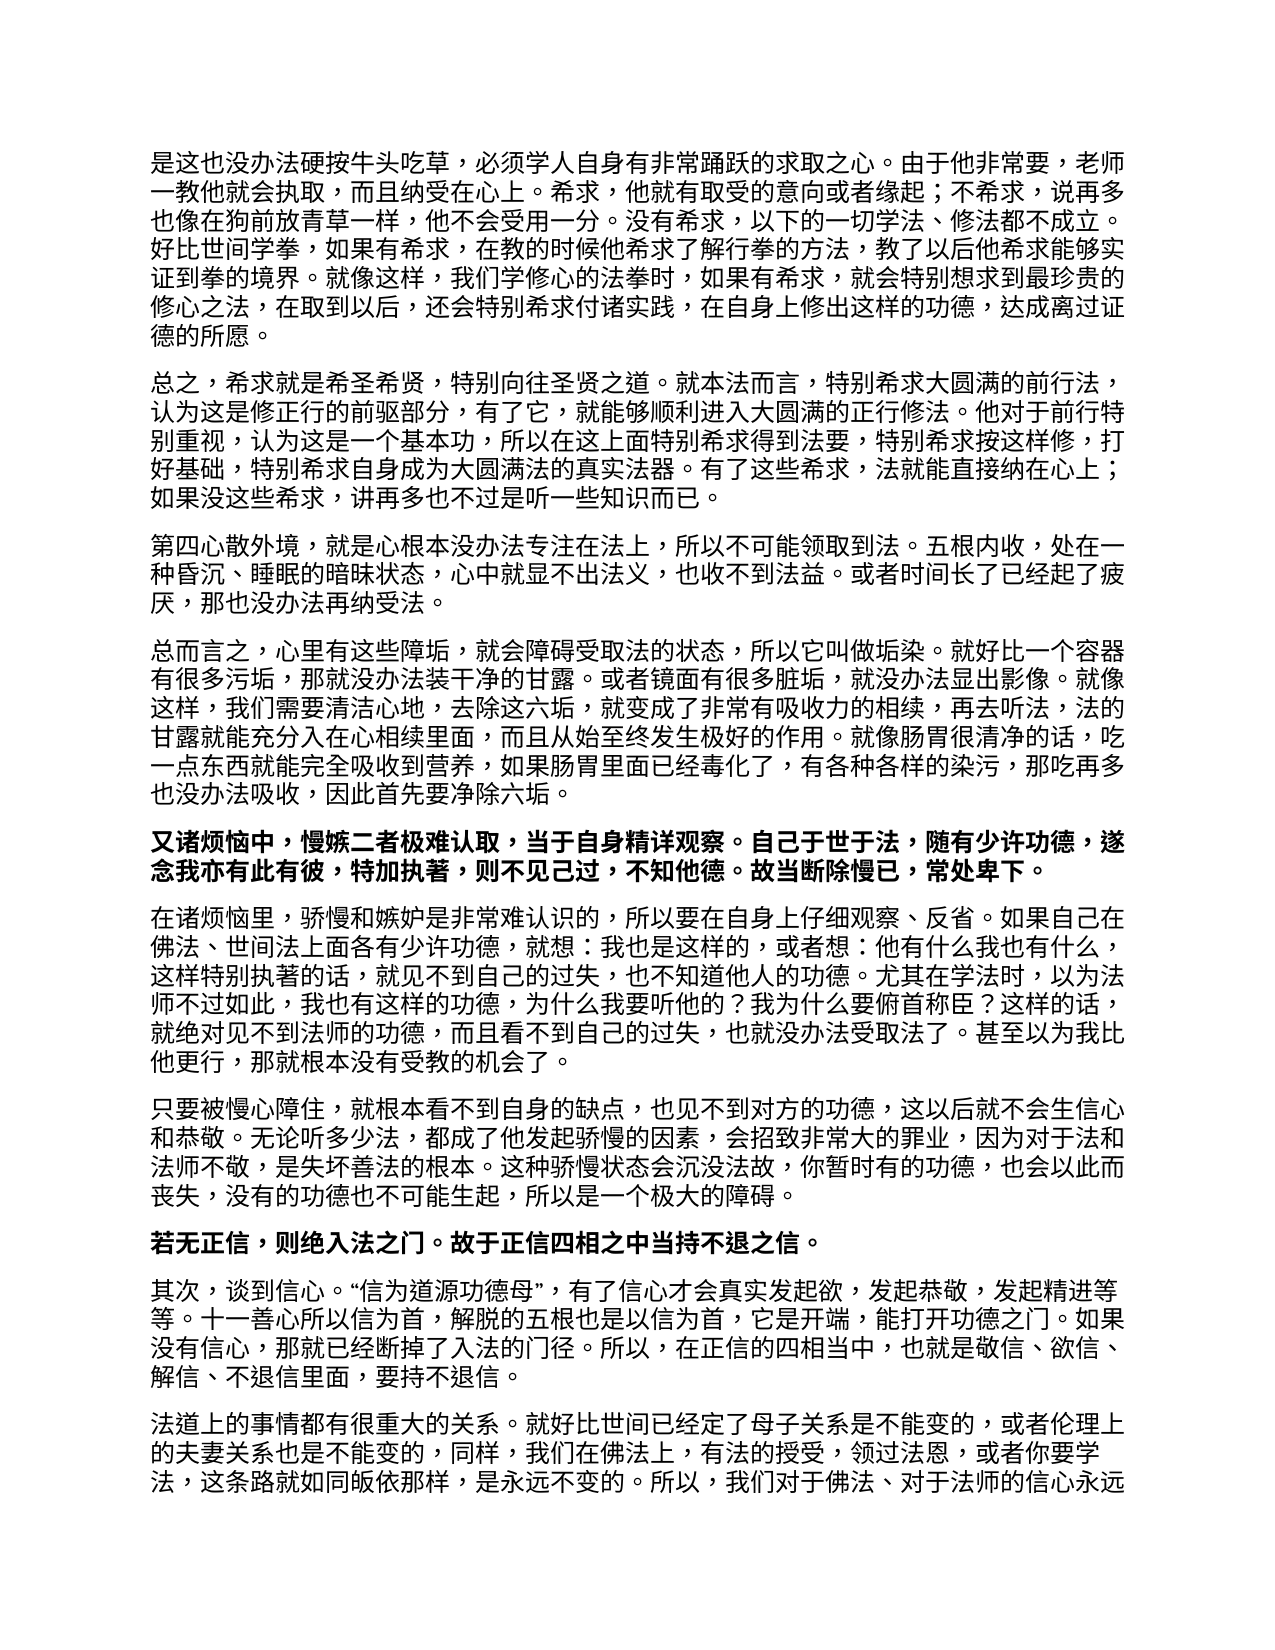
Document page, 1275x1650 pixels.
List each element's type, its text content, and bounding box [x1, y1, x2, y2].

text 若无正信，则绝入法之门。故于正信四相之中当持不退之信。 [150, 1230, 1125, 1259]
text 总之，希求就是希圣希贤，特别向往圣贤之道。就本法而言，特别希求大圆满的前行法，认为这是修正行的前驱部分，有了它，就能够顺利进入大圆满的正行修法。他对于前行特别重视，认为这是一个基本功，所以在这上面特别希求得到法要，特别希求按这样修，打好基础，特别希求自身成为大圆满法的真实法器。有了这些希求，法就能直接纳在心上；如果没这些希求，讲再多也不过是听一些知识而已。 [150, 370, 1125, 514]
text 只要被慢心障住，就根本看不到自身的缺点，也见不到对方的功德，这以后就不会生信心和恭敬。无论听多少法，都成了他发起骄慢的因素，会招致非常大的罪业，因为对于法和法师不敬，是失坏善法的根本。这种骄慢状态会沉没法故，你暂时有的功德，也会以此而丧失，没有的功德也不可能生起，所以是一个极大的障碍。 [150, 1096, 1125, 1211]
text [150, 1411, 1125, 1497]
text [150, 150, 1125, 351]
text 第四心散外境，就是心根本没办法专注在法上，所以不可能领取到法。五根内收，处在一种昏沉、睡眠的暗昧状态，心中就显不出法义，也收不到法益。或者时间长了已经起了疲厌，那也没办法再纳受法。 [150, 532, 1125, 619]
text 又诸烦恼中，慢嫉二者极难认取，当于自身精详观察。自己于世于法，随有少许功德，遂念我亦有此有彼，特加执著，则不见己过，不知他德。故当断除慢已，常处卑下。 [150, 829, 1125, 886]
text 其次，谈到信心。“信为道源功德母”，有了信心才会真实发起欲，发起恭敬，发起精进等等。十一善心所以信为首，解脱的五根也是以信为首，它是开端，能打开功德之门。如果没有信心，那就已经断掉了入法的门径。所以，在正信的四相当中，也就是敬信、欲信、解信、不退信里面，要持不退信。 [150, 1277, 1125, 1392]
text 在诸烦恼里，骄慢和嫉妒是非常难认识的，所以要在自身上仔细观察、反省。如果自己在佛法、世间法上面各有少许功德，就想：我也是这样的，或者想：他有什么我也有什么，这样特别执著的话，就见不到自己的过失，也不知道他人的功德。尤其在学法时，以为法师不过如此，我也有这样的功德，为什么我要听他的？我为什么要俯首称臣？这样的话，就绝对见不到法师的功德，而且看不到自己的过失，也就没办法受取法了。甚至以为我比他更行，那就根本没有受教的机会了。 [150, 905, 1125, 1077]
text 总而言之，心里有这些障垢，就会障碍受取法的状态，所以它叫做垢染。就好比一个容器有很多污垢，那就没办法装干净的甘露。或者镜面有很多脏垢，就没办法显出影像。就像这样，我们需要清洁心地，去除这六垢，就变成了非常有吸收力的相续，再去听法，法的甘露就能充分入在心相续里面，而且从始至终发生极好的作用。就像肠胃很清净的话，吃一点东西就能完全吸收到营养，如果肠胃里面已经毒化了，有各种各样的染污，那吃再多也没办法吸收，因此首先要净除六垢。 [150, 637, 1125, 810]
